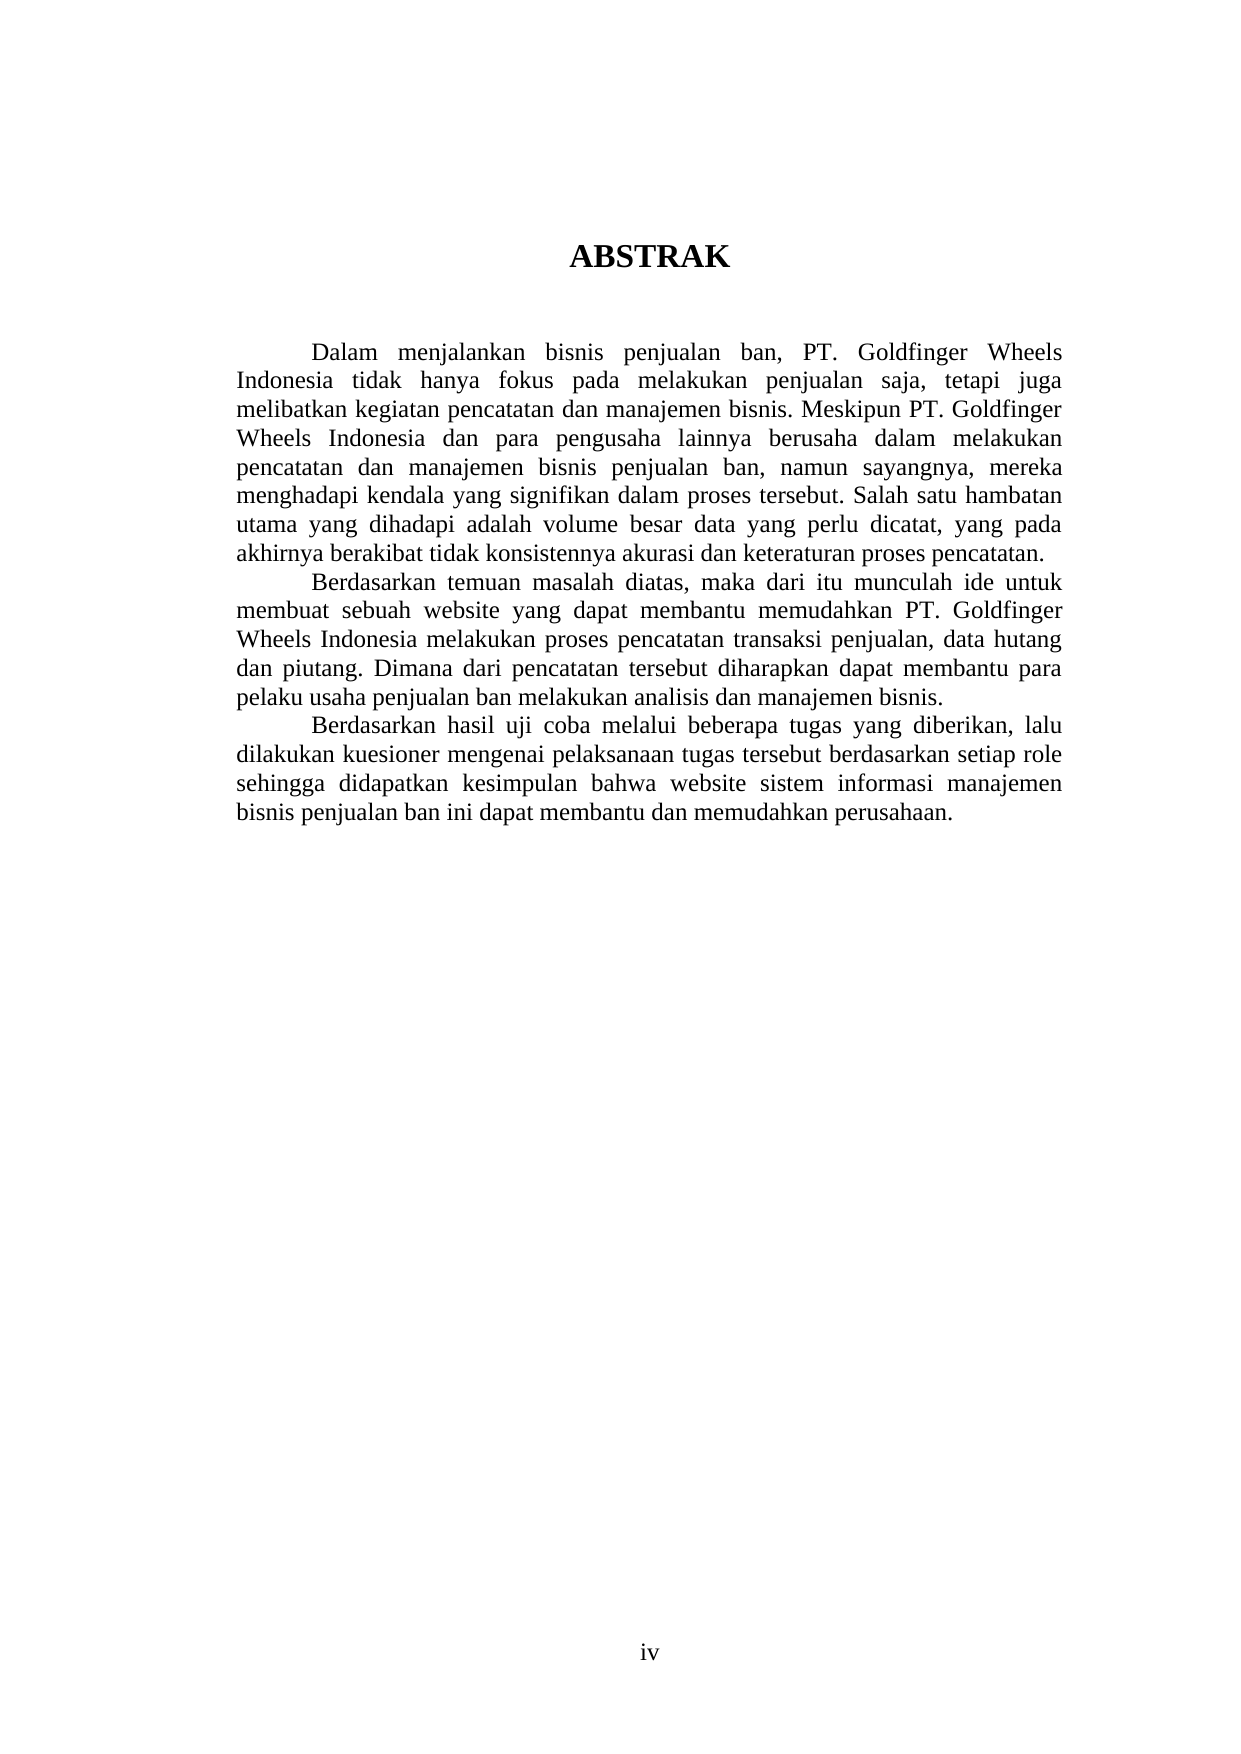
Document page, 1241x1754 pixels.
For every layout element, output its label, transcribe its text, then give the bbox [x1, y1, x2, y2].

text ABSTRAK [236, 236, 1063, 274]
text Berdasarkan temuan masalah diatas, maka dari itu munculah ide untuk membuat sebuah website yang dapat membantu memudahkan PT. Goldfinger Wheels Indonesia melakukan proses pencatatan transaksi penjualan, data hutang dan piutang. Dimana dari pencatatan tersebut diharapkan dapat membantu para pelaku usaha penjualan ban melakukan analisis dan manajemen bisnis. [236, 567, 1063, 711]
text Dalam menjalankan bisnis penjualan ban, PT. Goldfinger Wheels Indonesia tidak hanya fokus pada melakukan penjualan saja, tetapi juga melibatkan kegiatan pencatatan dan manajemen bisnis. Meskipun PT. Goldfinger Wheels Indonesia dan para pengusaha lainnya berusaha dalam melakukan pencatatan dan manajemen bisnis penjualan ban, namun sayangnya, mereka menghadapi kendala yang signifikan dalam proses tersebut. Salah satu hambatan utama yang dihadapi adalah volume besar data yang perlu dicatat, yang pada akhirnya berakibat tidak konsistennya akurasi dan keteraturan proses pencatatan. [236, 337, 1063, 567]
text Berdasarkan hasil uji coba melalui beberapa tugas yang diberikan, lalu dilakukan kuesioner mengenai pelaksanaan tugas tersebut berdasarkan setiap role sehingga didapatkan kesimpulan bahwa website sistem informasi manajemen bisnis penjualan ban ini dapat membantu dan memudahkan perusahaan. [236, 711, 1063, 826]
